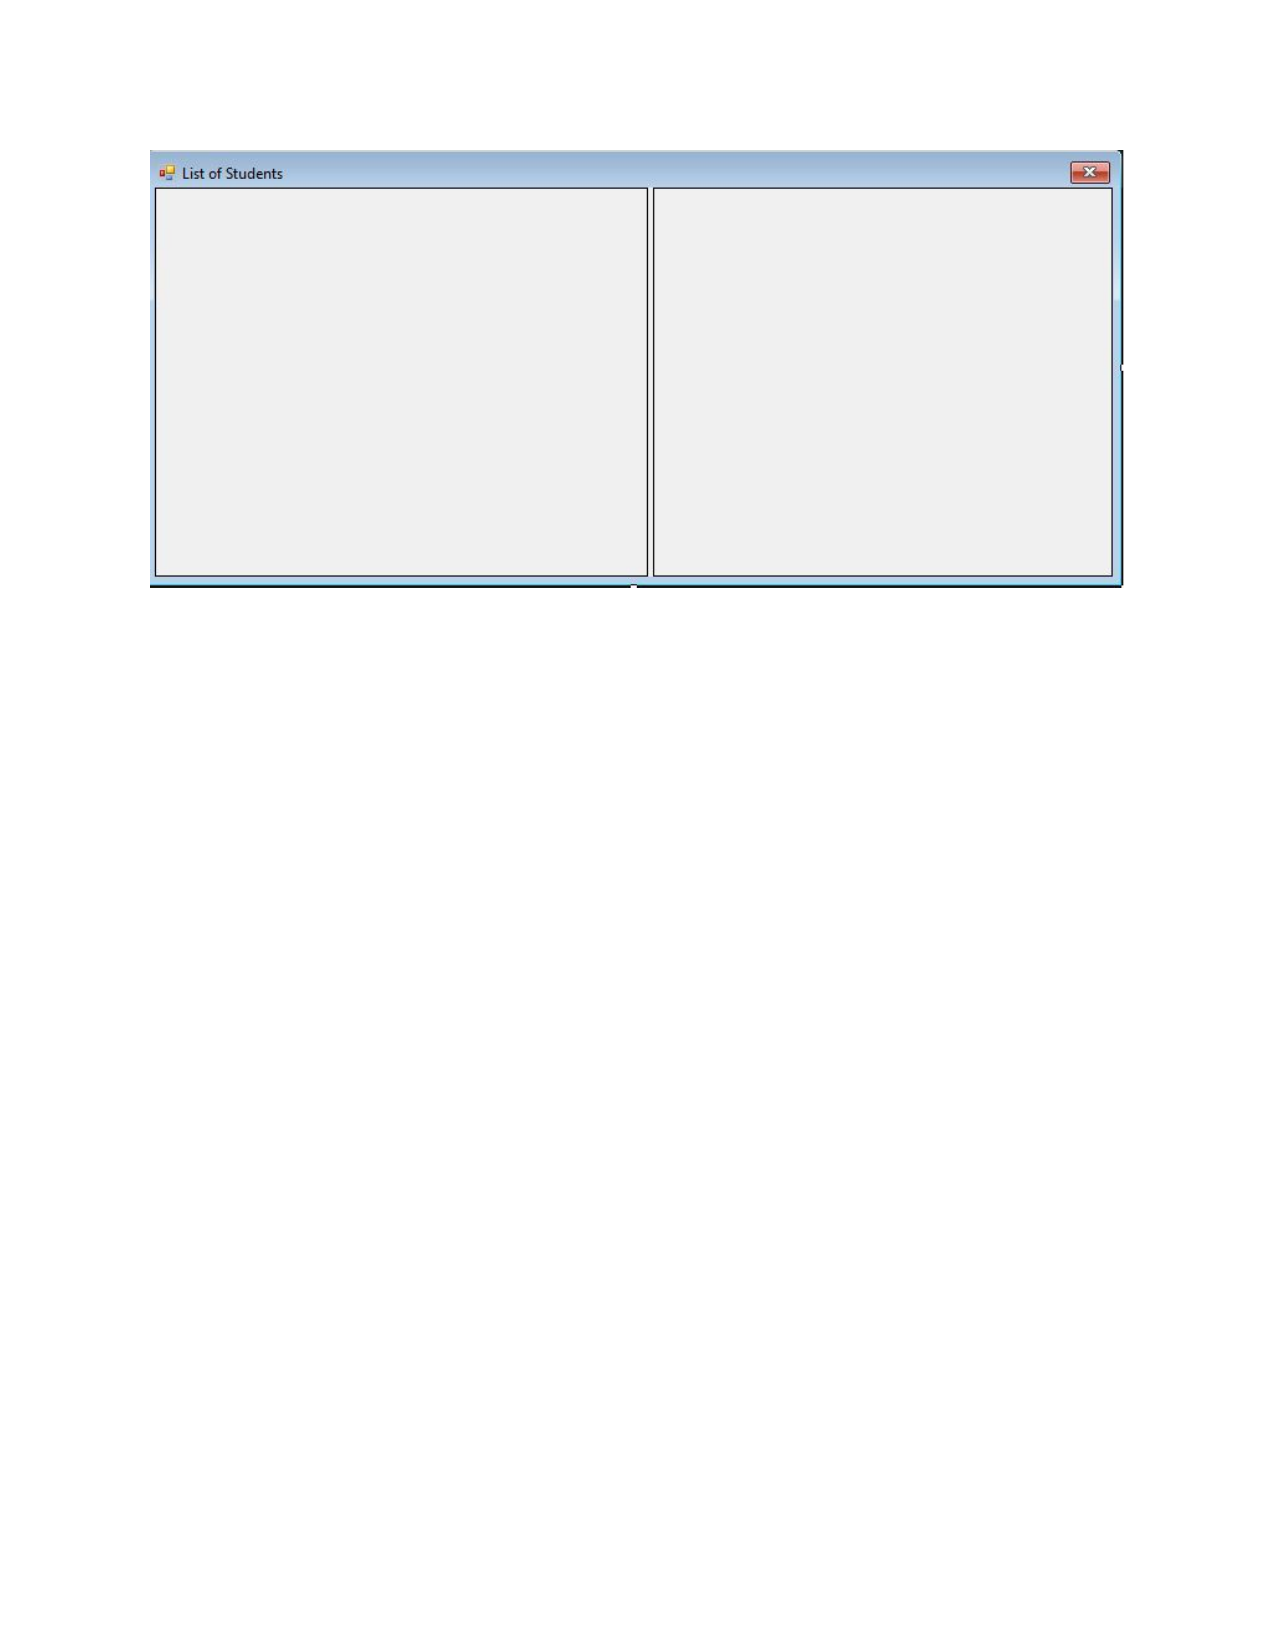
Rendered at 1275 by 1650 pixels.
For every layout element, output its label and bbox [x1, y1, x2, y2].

picture [150, 150, 1124, 588]
